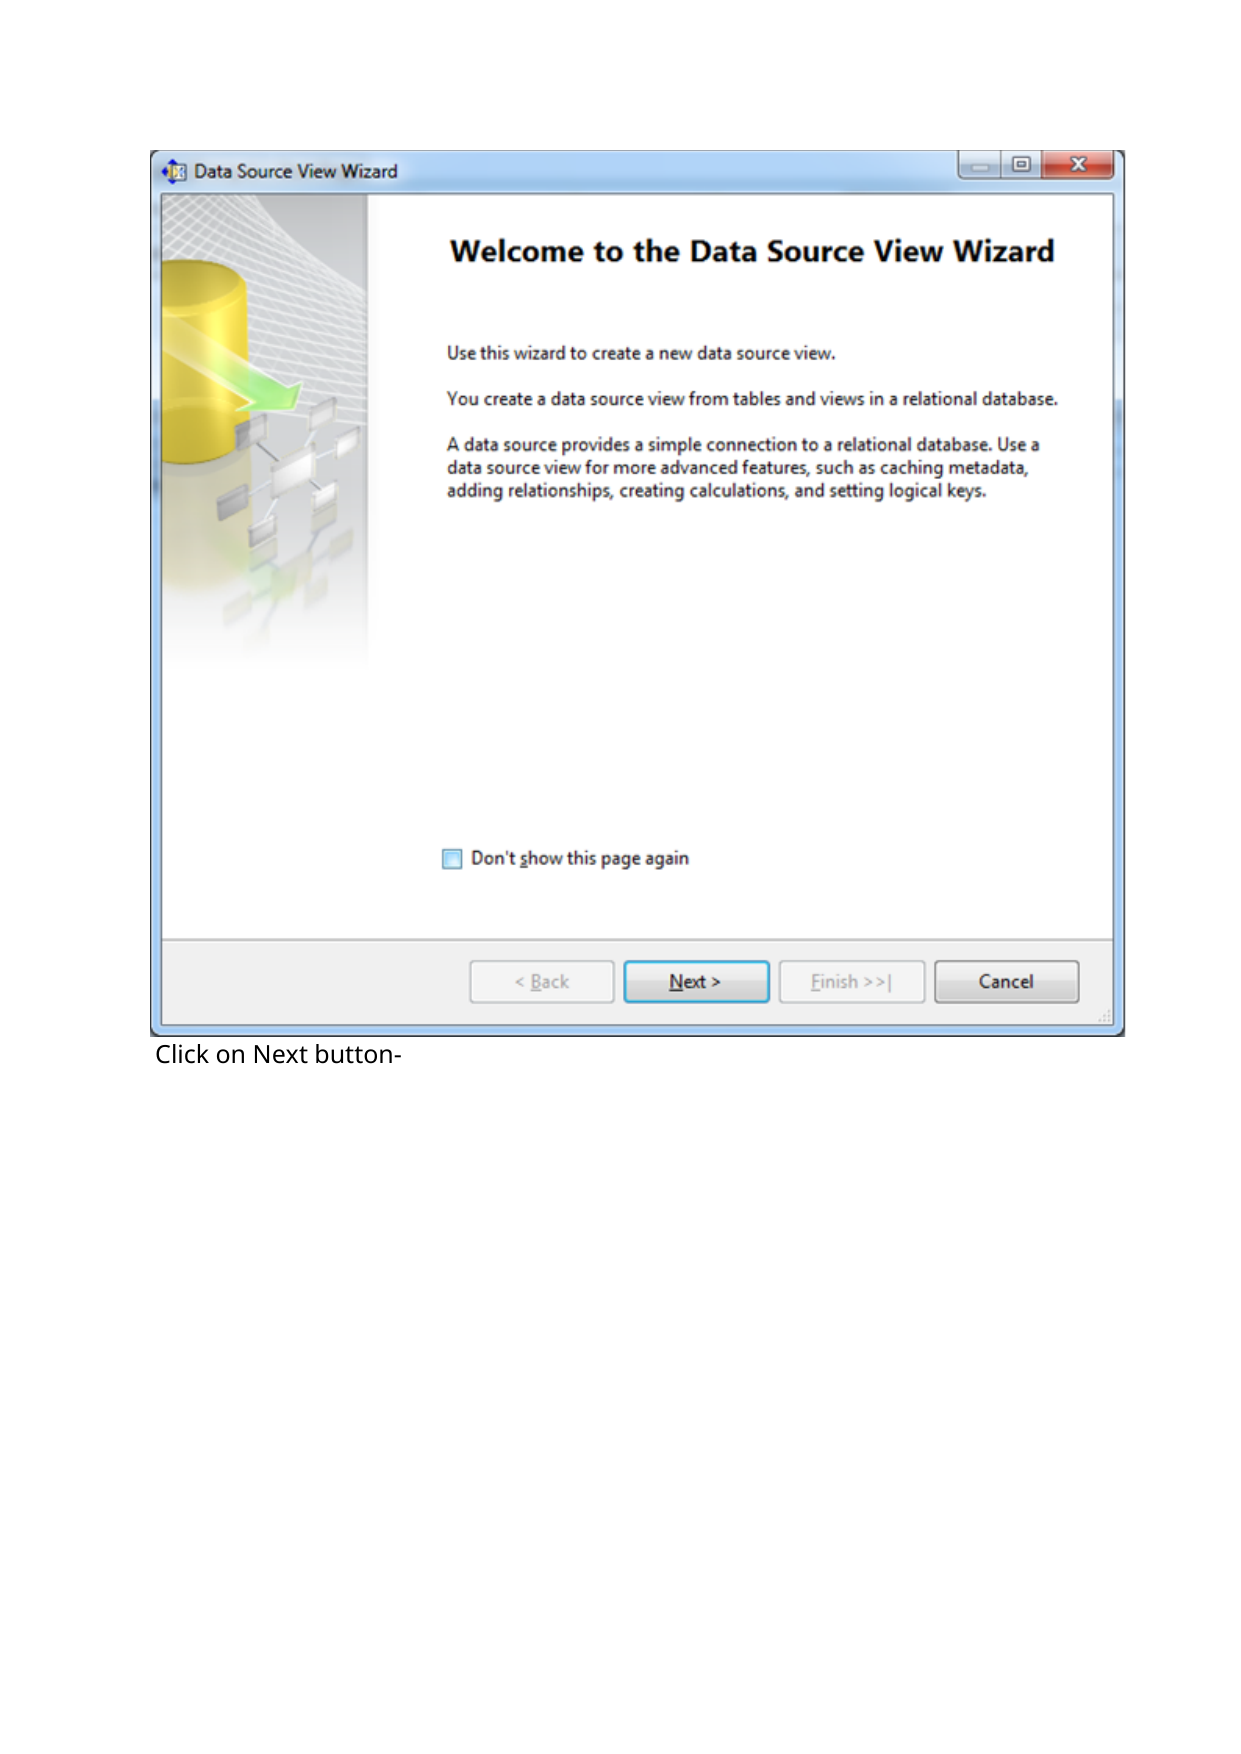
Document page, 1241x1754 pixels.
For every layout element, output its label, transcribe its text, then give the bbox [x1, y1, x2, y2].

text Click on Next button- [155, 1037, 1085, 1071]
picture [150, 150, 1130, 1037]
